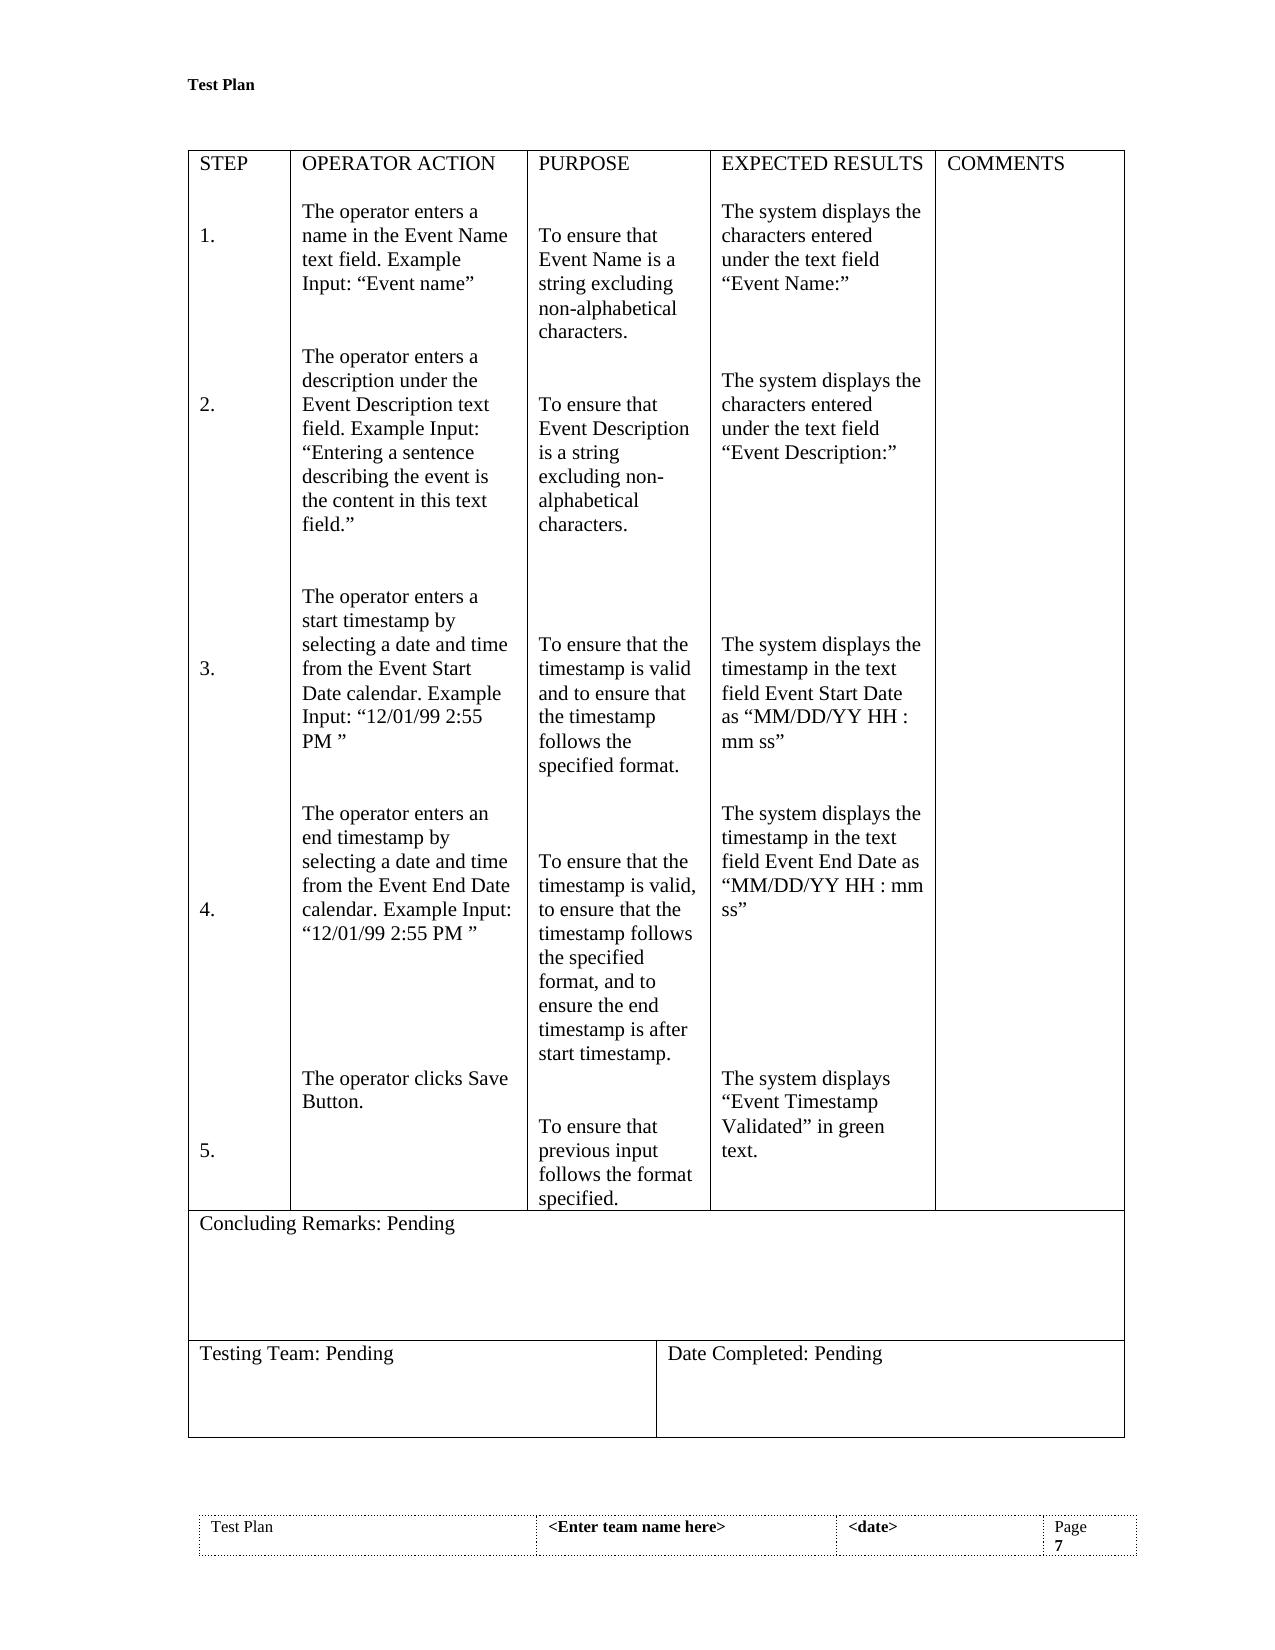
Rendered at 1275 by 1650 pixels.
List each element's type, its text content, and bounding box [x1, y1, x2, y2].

table_cell Date Completed: Pending [657, 1341, 1124, 1437]
table_cell PURPOSE To ensure that Event Name is a string excluding non-alphabetical characters. To ensure that Event Description is a string excluding non-alphabetical characters. To ensure that the timestamp is valid and to ensure that the timestamp follows the specified format. To ensure that the timestamp is valid, to ensure that the timestamp follows the specified format, and to ensure the end timestamp is after start timestamp. To ensure that previous input follows the format specified. [528, 151, 710, 1210]
table_cell EXPECTED RESULTS The system displays the characters entered under the text field “Event Name:” The system displays the characters entered under the text field “Event Description:” The system displays the timestamp in the text field Event Start Date as “MM/DD/YY HH : mm ss” The system displays the timestamp in the text field Event End Date as “MM/DD/YY HH : mm ss” The system displays “Event Timestamp Validated” in green text. [711, 151, 935, 1210]
table_cell OPERATOR ACTION The operator enters a name in the Event Name text field. Example Input: “Event name” The operator enters a description under the Event Description text field. Example Input: “Entering a sentence describing the event is the content in this text field.” The operator enters a start timestamp by selecting a date and time from the Event Start Date calendar. Example Input: “12/01/99 2:55 PM ” The operator enters an end timestamp by selecting a date and time from the Event End Date calendar. Example Input: “12/01/99 2:55 PM ” The operator clicks Save Button. [291, 151, 527, 1210]
table_cell COMMENTS [936, 151, 1124, 1210]
table_cell Concluding Remarks: Pending [189, 1211, 1124, 1340]
table_cell STEP 1. 2. 3. 4. 5. [189, 151, 290, 1210]
table_cell Testing Team: Pending [189, 1341, 656, 1437]
